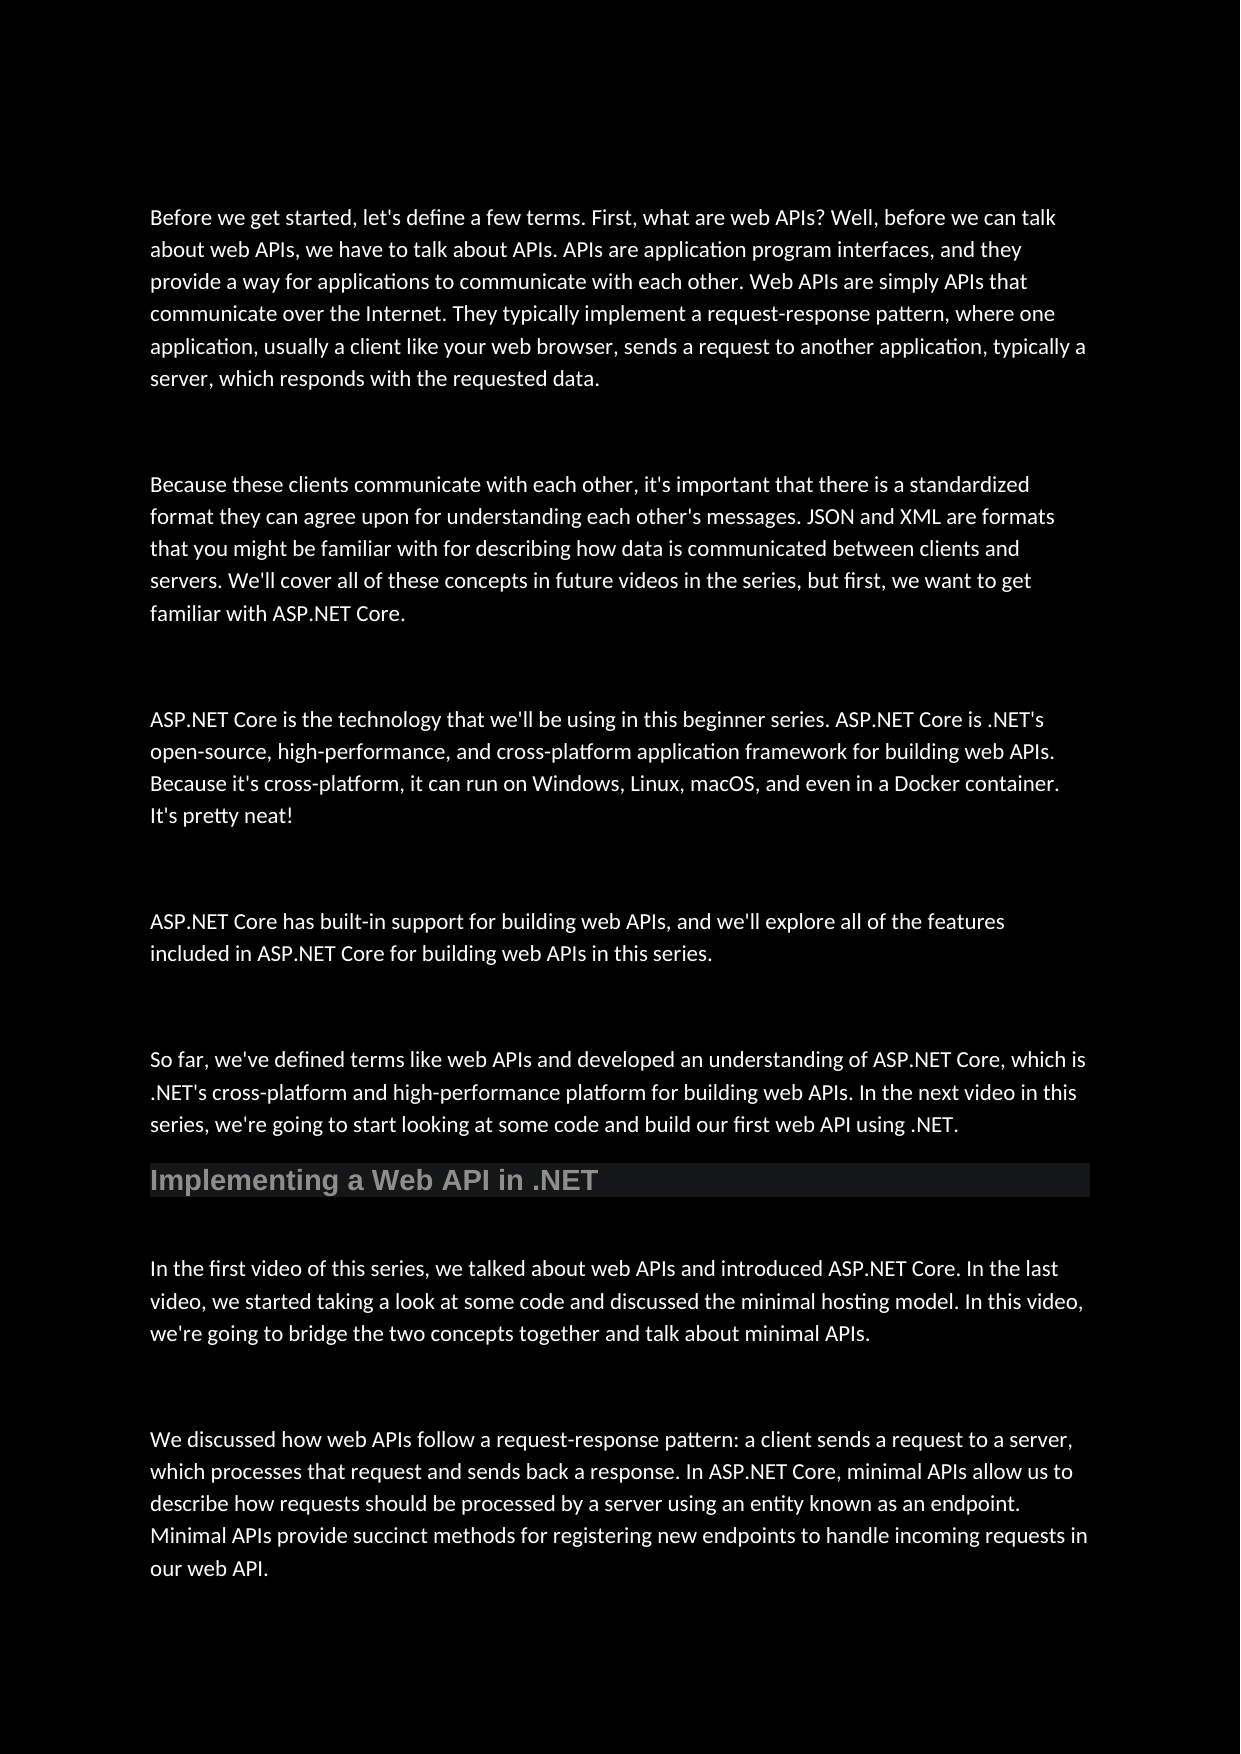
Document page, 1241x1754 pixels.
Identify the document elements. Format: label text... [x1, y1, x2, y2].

text ASP.NET Core is the technology that we'll be using in this beginner series. ASP.NET Core is .NET's open-source, high-performance, and cross-platform application framework for building web APIs. Because it's cross-platform, it can run on Windows, Linux, macOS, and even in a Docker container. It's pretty neat! [150, 705, 1090, 829]
text We discussed how web APIs follow a request-response pattern: a client sends a request to a server, which processes that request and sends back a response. In ASP.NET Core, minimal APIs allow us to describe how requests should be processed by a server using an entity known as an endpoint. Minimal APIs provide succinct methods for registering new endpoints to handle incoming requests in our web API. [150, 1425, 1090, 1582]
text Before we get started, let's define a few terms. First, what are web APIs? Well, before we can talk about web APIs, we have to talk about APIs. APIs are application program interfaces, and they provide a way for applications to communicate with each other. Web APIs are simply APIs that communicate over the Internet. They typically implement a request-response pattern, where one application, usually a client like your web browser, sends a request to another application, typically a server, which responds with the requested data. [150, 203, 1090, 392]
text So far, we've defined terms like web APIs and developed an understanding of ASP.NET Core, which is .NET's cross-platform and high-performance platform for building web APIs. In the next video in this series, we're going to start looking at some code and build our first web API using .NET. [150, 1046, 1090, 1138]
text In the first video of this series, we talked about web APIs and introduced ASP.NET Core. In the last video, we started taking a look at some code and discussed the minimal hosting model. In this video, we're going to bridge the two concepts together and talk about minimal APIs. [150, 1254, 1090, 1347]
text Because these clients communicate with each other, it's important that there is a standardized format they can agree upon for understanding each other's messages. JSON and XML are formats that you might be familiar with for describing how data is communicated between clients and servers. We'll cover all of these concepts in future videos in the series, but first, we want to get familiar with ASP.NET Core. [150, 470, 1090, 627]
subtitle Implementing a Web API in .NET [150, 1163, 1090, 1197]
text ASP.NET Core has built-in support for building web APIs, and we'll explore all of the features included in ASP.NET Core for building web APIs in this series. [150, 907, 1090, 968]
